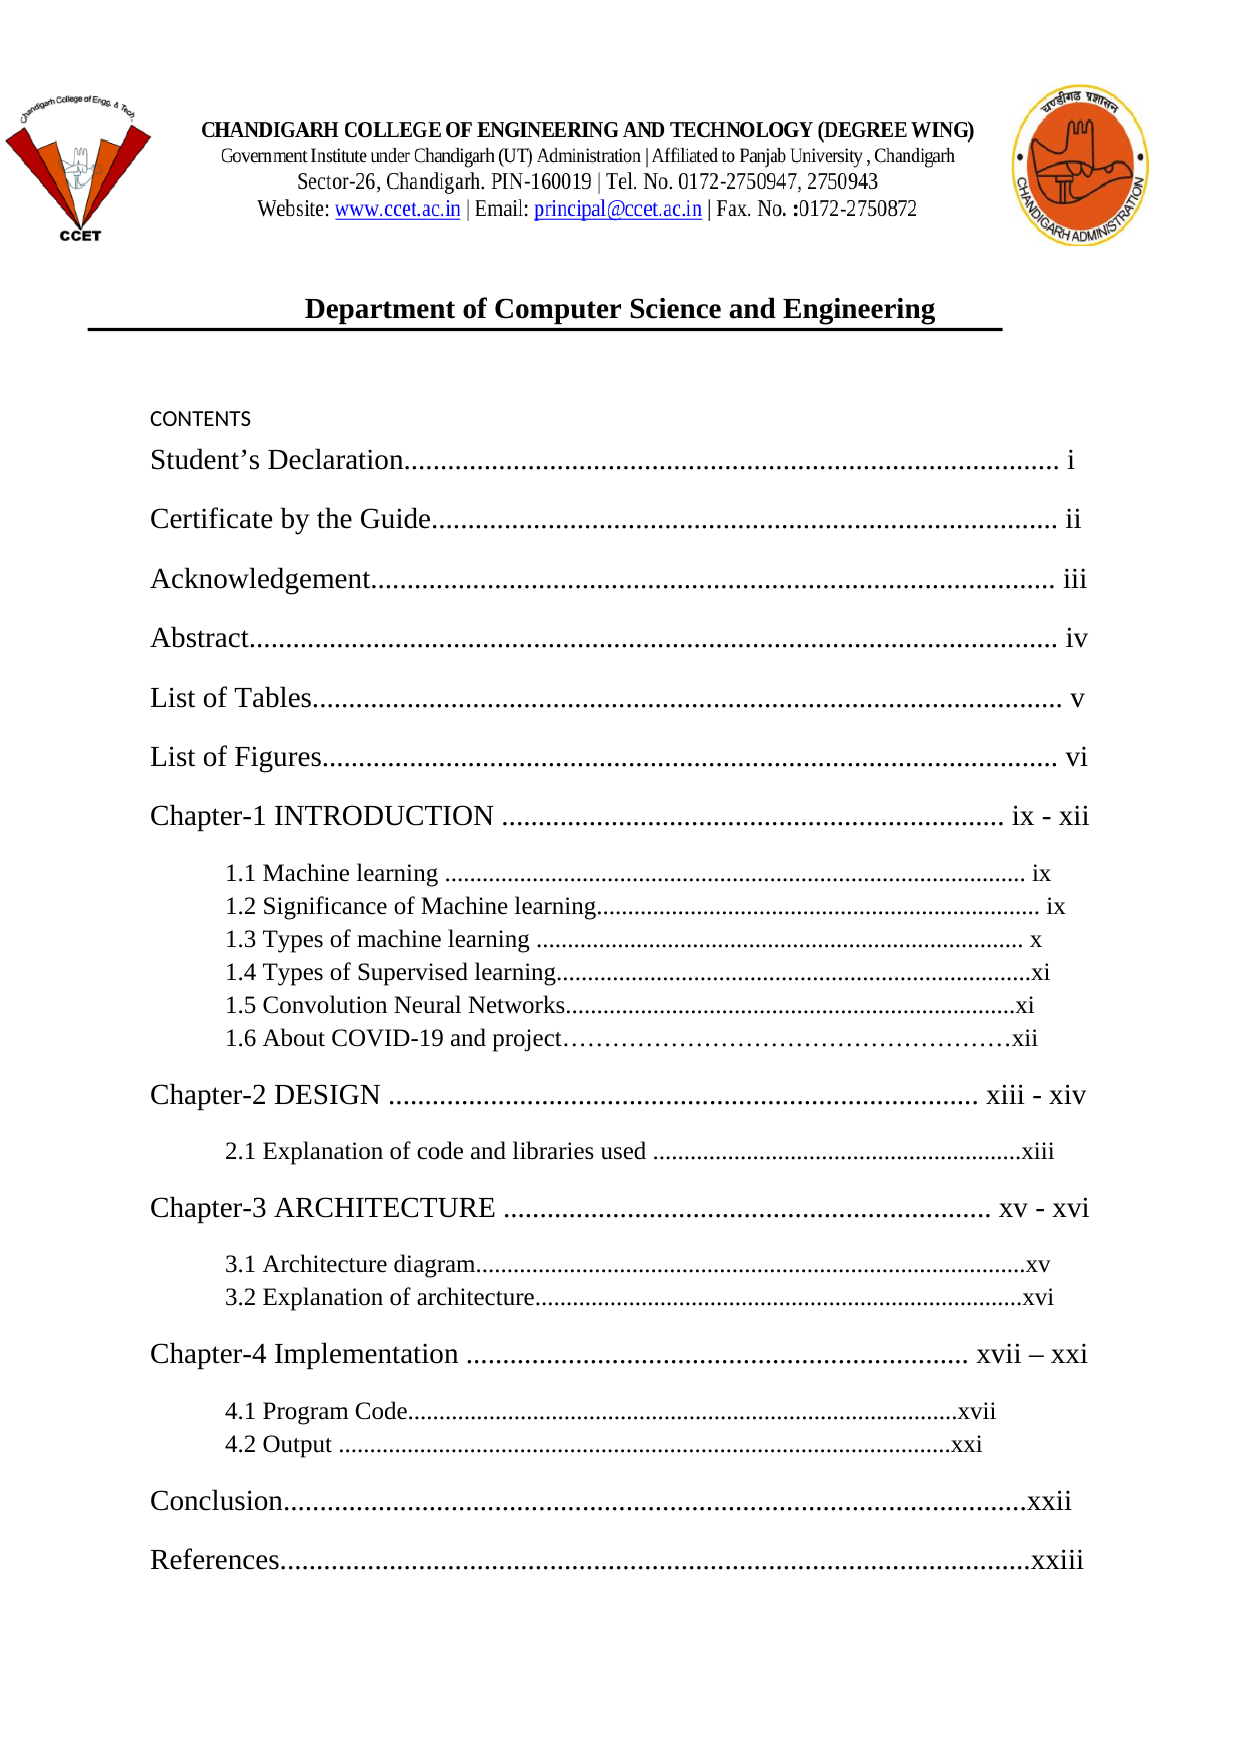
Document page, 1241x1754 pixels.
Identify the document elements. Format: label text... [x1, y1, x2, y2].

text Chapter-1 INTRODUCTION ..................................................................... ix - xii [150, 798, 1090, 832]
list Output ..................................................................................................xxi [225, 1429, 1090, 1457]
text Chapter-4 Implementation ..................................................................... xvii – xxi [150, 1336, 1090, 1370]
list Types of Supervised learning............................................................................xi [225, 957, 1090, 986]
text List of Figures..................................................................................................... vi [150, 739, 1090, 773]
list Significance of Machine learning....................................................................... ix [225, 891, 1090, 920]
text Chapter-3 ARCHITECTURE ................................................................... xv - xvi [150, 1190, 1090, 1224]
text Student’s Declaration.......................................................................................... i [150, 442, 1090, 476]
text Acknowledgement.............................................................................................. iii [150, 561, 1090, 594]
text Certificate by the Guide...................................................................................... ii [150, 502, 1090, 535]
list Machine learning ............................................................................................. ix [225, 858, 1090, 887]
list Program Code........................................................................................xvii [225, 1396, 1090, 1424]
list Explanation of architecture..............................................................................xvi [225, 1282, 1090, 1311]
text Conclusion......................................................................................................xxii [150, 1483, 1090, 1516]
text List of Tables....................................................................................................... v [150, 680, 1090, 713]
text Abstract............................................................................................................... iv [150, 620, 1090, 654]
list Types of machine learning .............................................................................. x [225, 924, 1090, 953]
text Chapter-2 DESIGN ................................................................................. xiii - xiv [150, 1077, 1090, 1110]
picture [0, 84, 1168, 252]
list Convolution Neural Networks........................................................................xi [225, 990, 1090, 1019]
text References.......................................................................................................xxiii [150, 1542, 1090, 1576]
list About COVID-19 and project………………………………………………xii [225, 1023, 1090, 1052]
text CONTENTS [150, 404, 1090, 432]
list Explanation of code and libraries used ...........................................................xiii [225, 1136, 1090, 1165]
list Architecture diagram........................................................................................xv [225, 1249, 1090, 1278]
